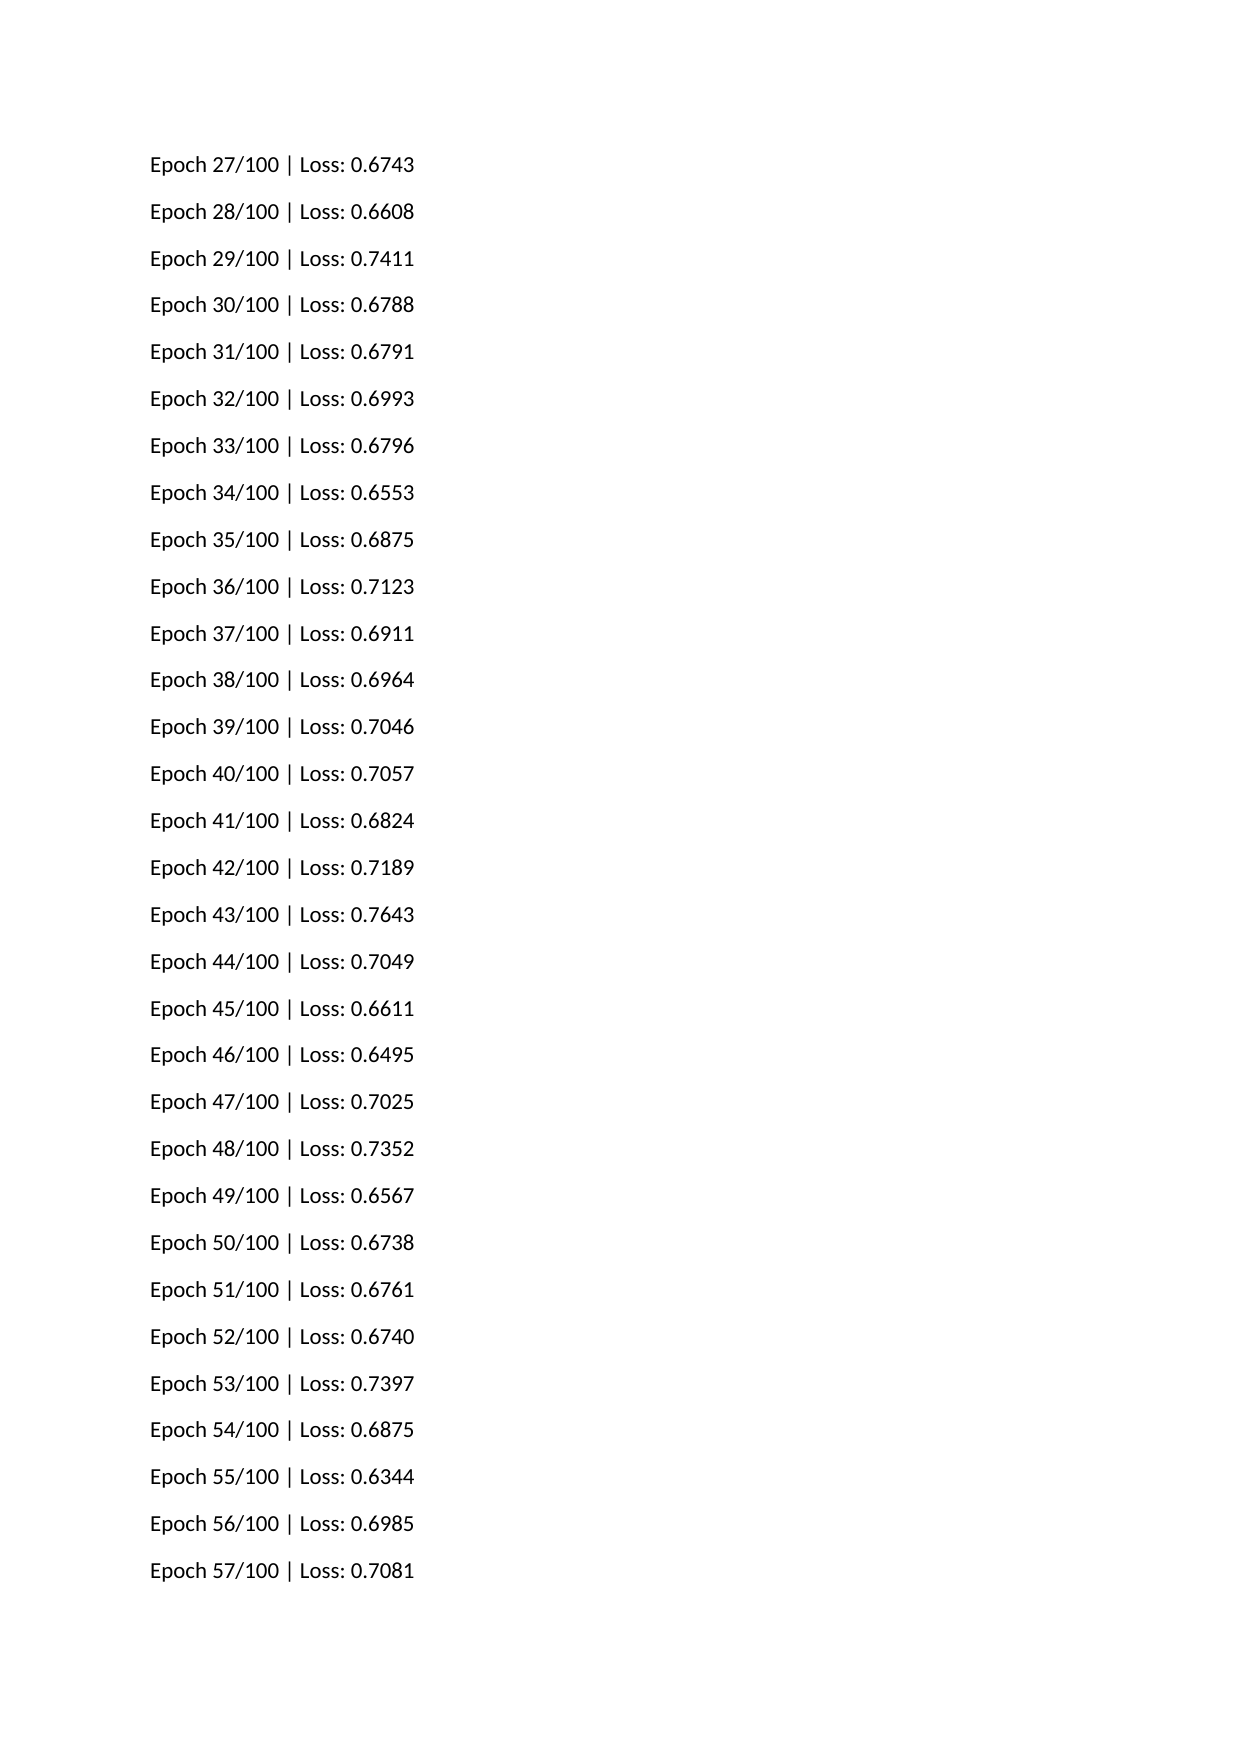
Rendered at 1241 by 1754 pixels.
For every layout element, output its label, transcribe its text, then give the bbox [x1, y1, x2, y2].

text Epoch 51/100 | Loss: 0.6761 [150, 1275, 1090, 1303]
text Epoch 53/100 | Loss: 0.7397 [150, 1369, 1090, 1397]
text Epoch 47/100 | Loss: 0.7025 [150, 1087, 1090, 1116]
text Epoch 36/100 | Loss: 0.7123 [150, 572, 1090, 600]
text Epoch 57/100 | Loss: 0.7081 [150, 1556, 1090, 1584]
text Epoch 29/100 | Loss: 0.7411 [150, 244, 1090, 272]
text Epoch 31/100 | Loss: 0.6791 [150, 337, 1090, 366]
text Epoch 48/100 | Loss: 0.7352 [150, 1134, 1090, 1162]
text Epoch 41/100 | Loss: 0.6824 [150, 806, 1090, 834]
text Epoch 45/100 | Loss: 0.6611 [150, 994, 1090, 1022]
text Epoch 30/100 | Loss: 0.6788 [150, 291, 1090, 319]
text Epoch 50/100 | Loss: 0.6738 [150, 1228, 1090, 1256]
text Epoch 54/100 | Loss: 0.6875 [150, 1416, 1090, 1444]
text Epoch 37/100 | Loss: 0.6911 [150, 619, 1090, 647]
text Epoch 55/100 | Loss: 0.6344 [150, 1462, 1090, 1491]
text Epoch 42/100 | Loss: 0.7189 [150, 853, 1090, 881]
text Epoch 39/100 | Loss: 0.7046 [150, 712, 1090, 741]
text Epoch 43/100 | Loss: 0.7643 [150, 900, 1090, 928]
text Epoch 52/100 | Loss: 0.6740 [150, 1322, 1090, 1350]
text Epoch 38/100 | Loss: 0.6964 [150, 666, 1090, 694]
text Epoch 33/100 | Loss: 0.6796 [150, 431, 1090, 459]
text Epoch 49/100 | Loss: 0.6567 [150, 1181, 1090, 1209]
text Epoch 32/100 | Loss: 0.6993 [150, 384, 1090, 412]
text Epoch 44/100 | Loss: 0.7049 [150, 947, 1090, 975]
text Epoch 27/100 | Loss: 0.6743 [150, 150, 1090, 178]
text Epoch 35/100 | Loss: 0.6875 [150, 525, 1090, 553]
text Epoch 28/100 | Loss: 0.6608 [150, 197, 1090, 225]
text Epoch 40/100 | Loss: 0.7057 [150, 759, 1090, 787]
text Epoch 56/100 | Loss: 0.6985 [150, 1509, 1090, 1537]
text Epoch 34/100 | Loss: 0.6553 [150, 478, 1090, 506]
text Epoch 46/100 | Loss: 0.6495 [150, 1041, 1090, 1069]
